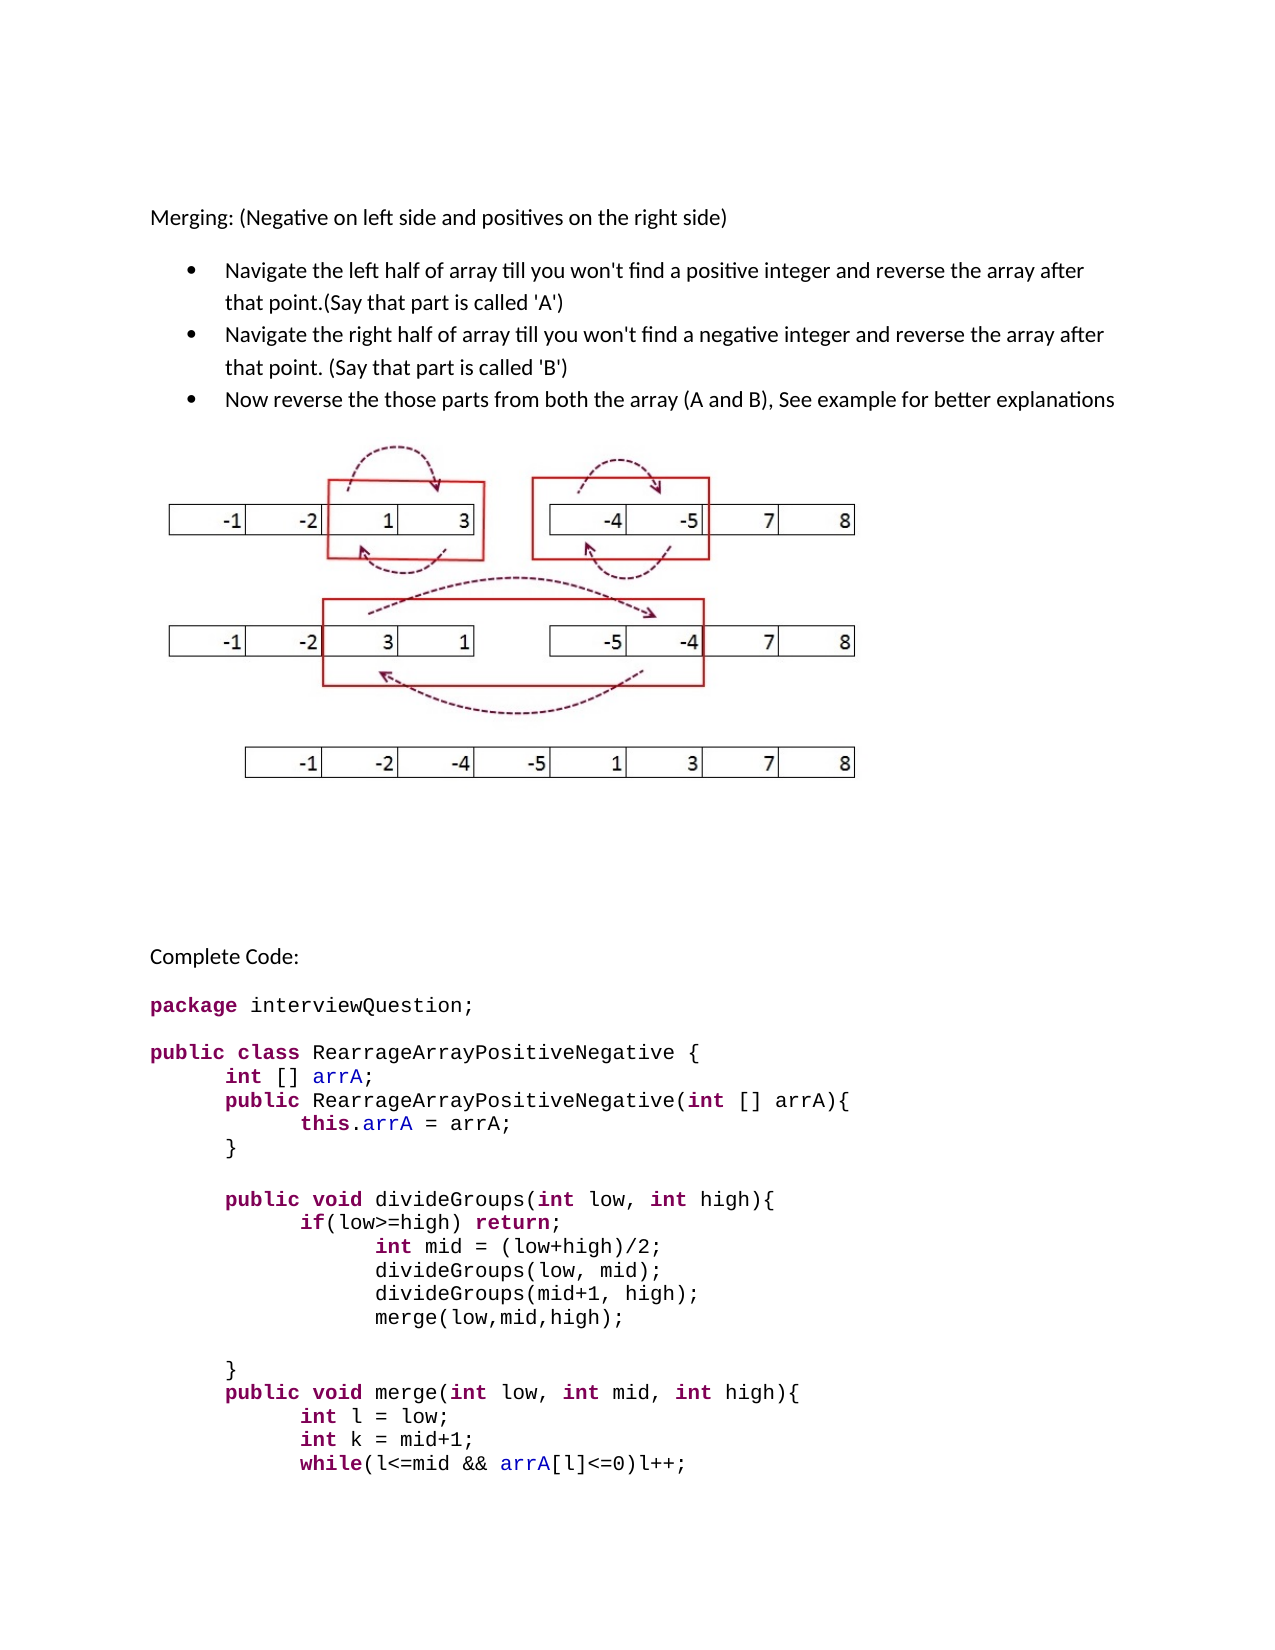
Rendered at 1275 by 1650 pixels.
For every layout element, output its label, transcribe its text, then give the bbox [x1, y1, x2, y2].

picture [150, 437, 927, 847]
text } [150, 1137, 1125, 1161]
text package interviewQuestion; [150, 995, 1125, 1019]
list Now reverse the those parts from both the array (A and B), See example for better explanations [187, 385, 1125, 413]
text divideGroups(mid+1, high); [150, 1283, 1125, 1307]
list Navigate the left half of array till you won't find a positive integer and reverse the array after that point.(Say that part is called 'A') [187, 256, 1125, 316]
list Navigate the right half of array till you won't find a negative integer and reverse the array after that point. (Say that part is called 'B') [187, 320, 1125, 381]
text Complete Code: [150, 942, 1125, 970]
text Merging: (Negative on left side and positives on the right side) [150, 203, 1125, 231]
text int k = mid+1; [150, 1429, 1125, 1453]
text while(l<=mid && arrA[l]<=0)l++; [150, 1453, 1125, 1477]
text public void divideGroups(int low, int high){ [150, 1189, 1125, 1212]
text int mid = (low+high)/2; [150, 1236, 1125, 1259]
text int l = low; [150, 1406, 1125, 1429]
text this.arrA = arrA; [150, 1113, 1125, 1137]
text } [150, 1358, 1125, 1382]
text public class RearrageArrayPositiveNegative { [150, 1042, 1125, 1066]
text public RearrageArrayPositiveNegative(int [] arrA){ [150, 1090, 1125, 1113]
text divideGroups(low, mid); [150, 1259, 1125, 1283]
text public void merge(int low, int mid, int high){ [150, 1382, 1125, 1406]
text merge(low,mid,high); [150, 1307, 1125, 1331]
text if(low>=high) return; [150, 1212, 1125, 1236]
text int [] arrA; [150, 1066, 1125, 1090]
